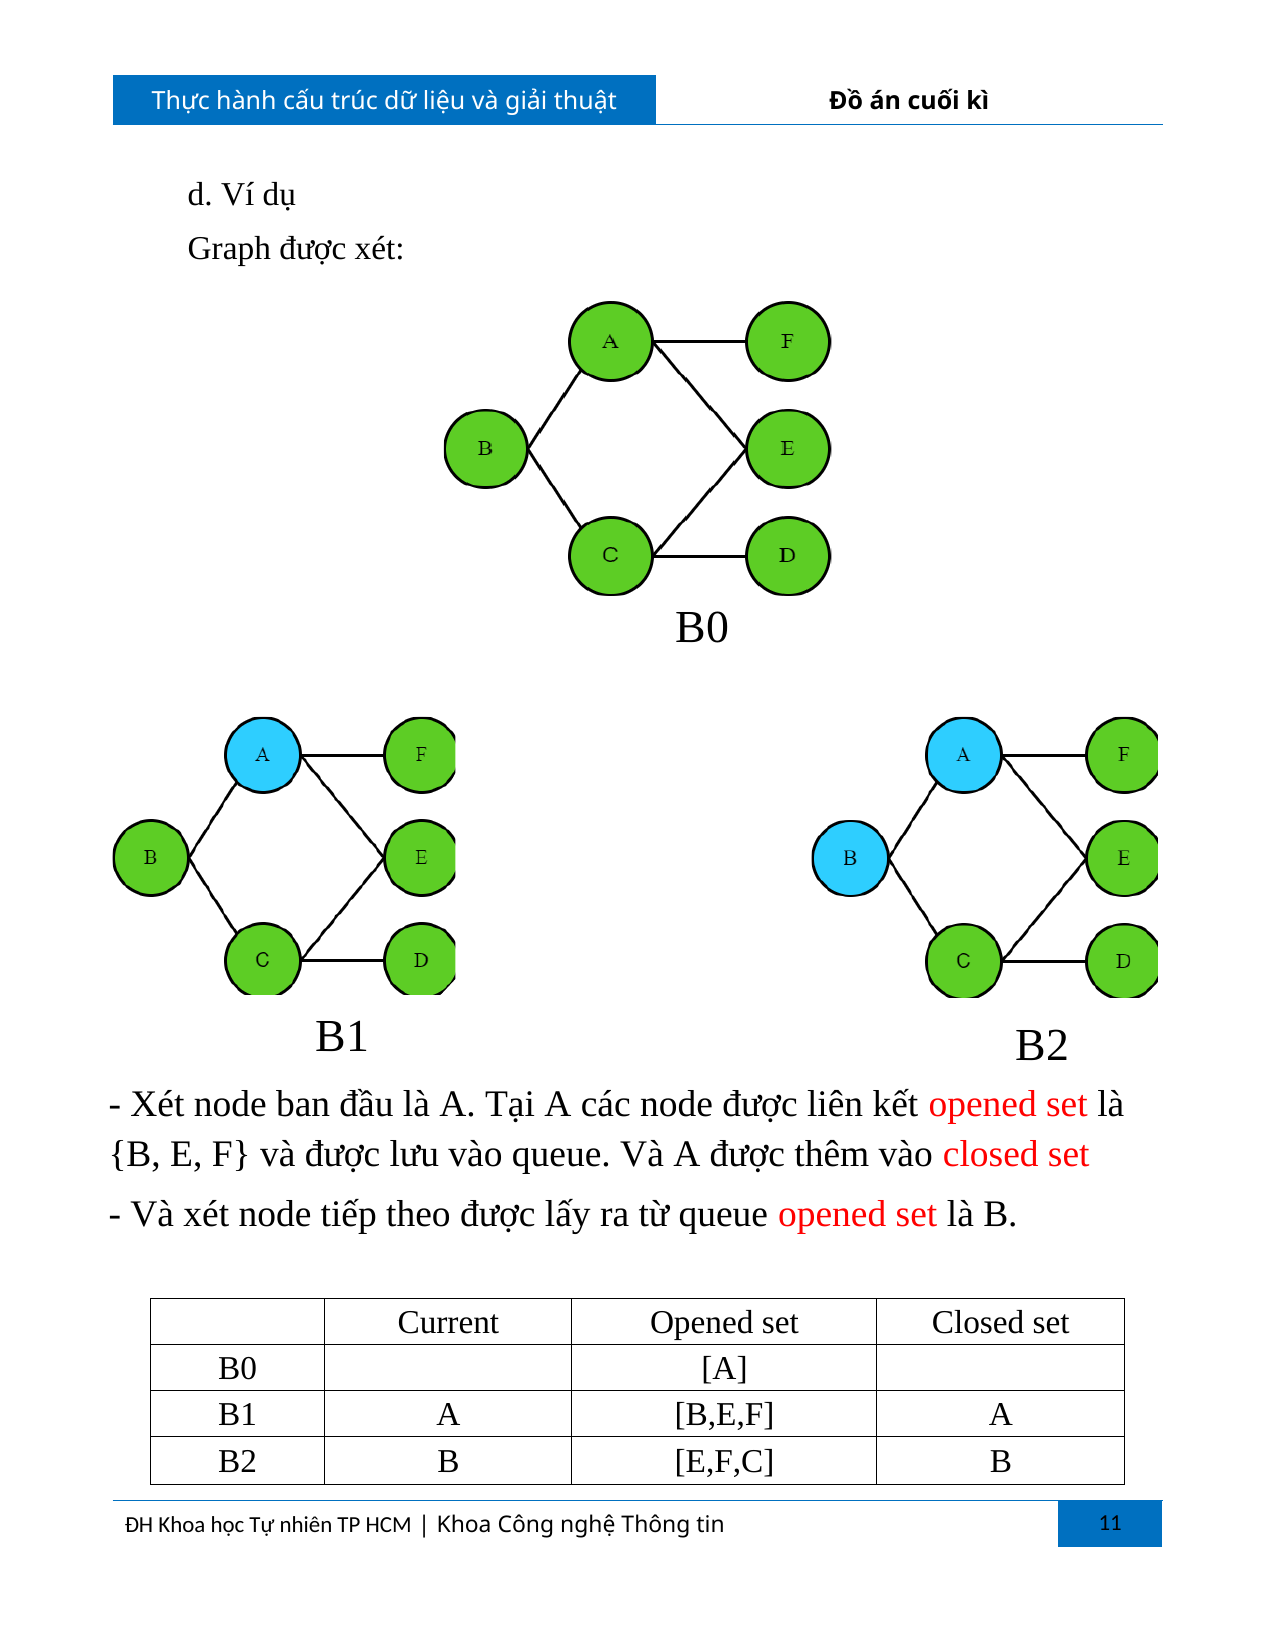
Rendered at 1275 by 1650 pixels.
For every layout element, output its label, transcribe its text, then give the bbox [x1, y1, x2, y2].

table_header Opened set [572, 1299, 876, 1344]
table_cell [B,E,F] [572, 1391, 876, 1436]
text Graph được xét: [112, 228, 1162, 267]
text d. Ví dụ [112, 174, 1162, 212]
table_cell [E,F,C] [572, 1437, 876, 1484]
picture [112, 716, 456, 995]
table_cell B0 [151, 1345, 324, 1390]
table_header [151, 1299, 324, 1344]
table_cell B1 [151, 1391, 324, 1436]
table_cell A [325, 1391, 571, 1436]
table_header Current [325, 1299, 571, 1344]
table_cell B [325, 1437, 571, 1484]
table_cell [A] [572, 1345, 876, 1390]
picture [811, 716, 1158, 998]
picture [443, 301, 832, 596]
table_cell B2 [151, 1437, 324, 1484]
table_cell [325, 1345, 571, 1390]
table_header Closed set [877, 1299, 1124, 1344]
table_cell A [877, 1391, 1124, 1436]
table_cell B [877, 1437, 1124, 1484]
table_cell [877, 1345, 1124, 1390]
